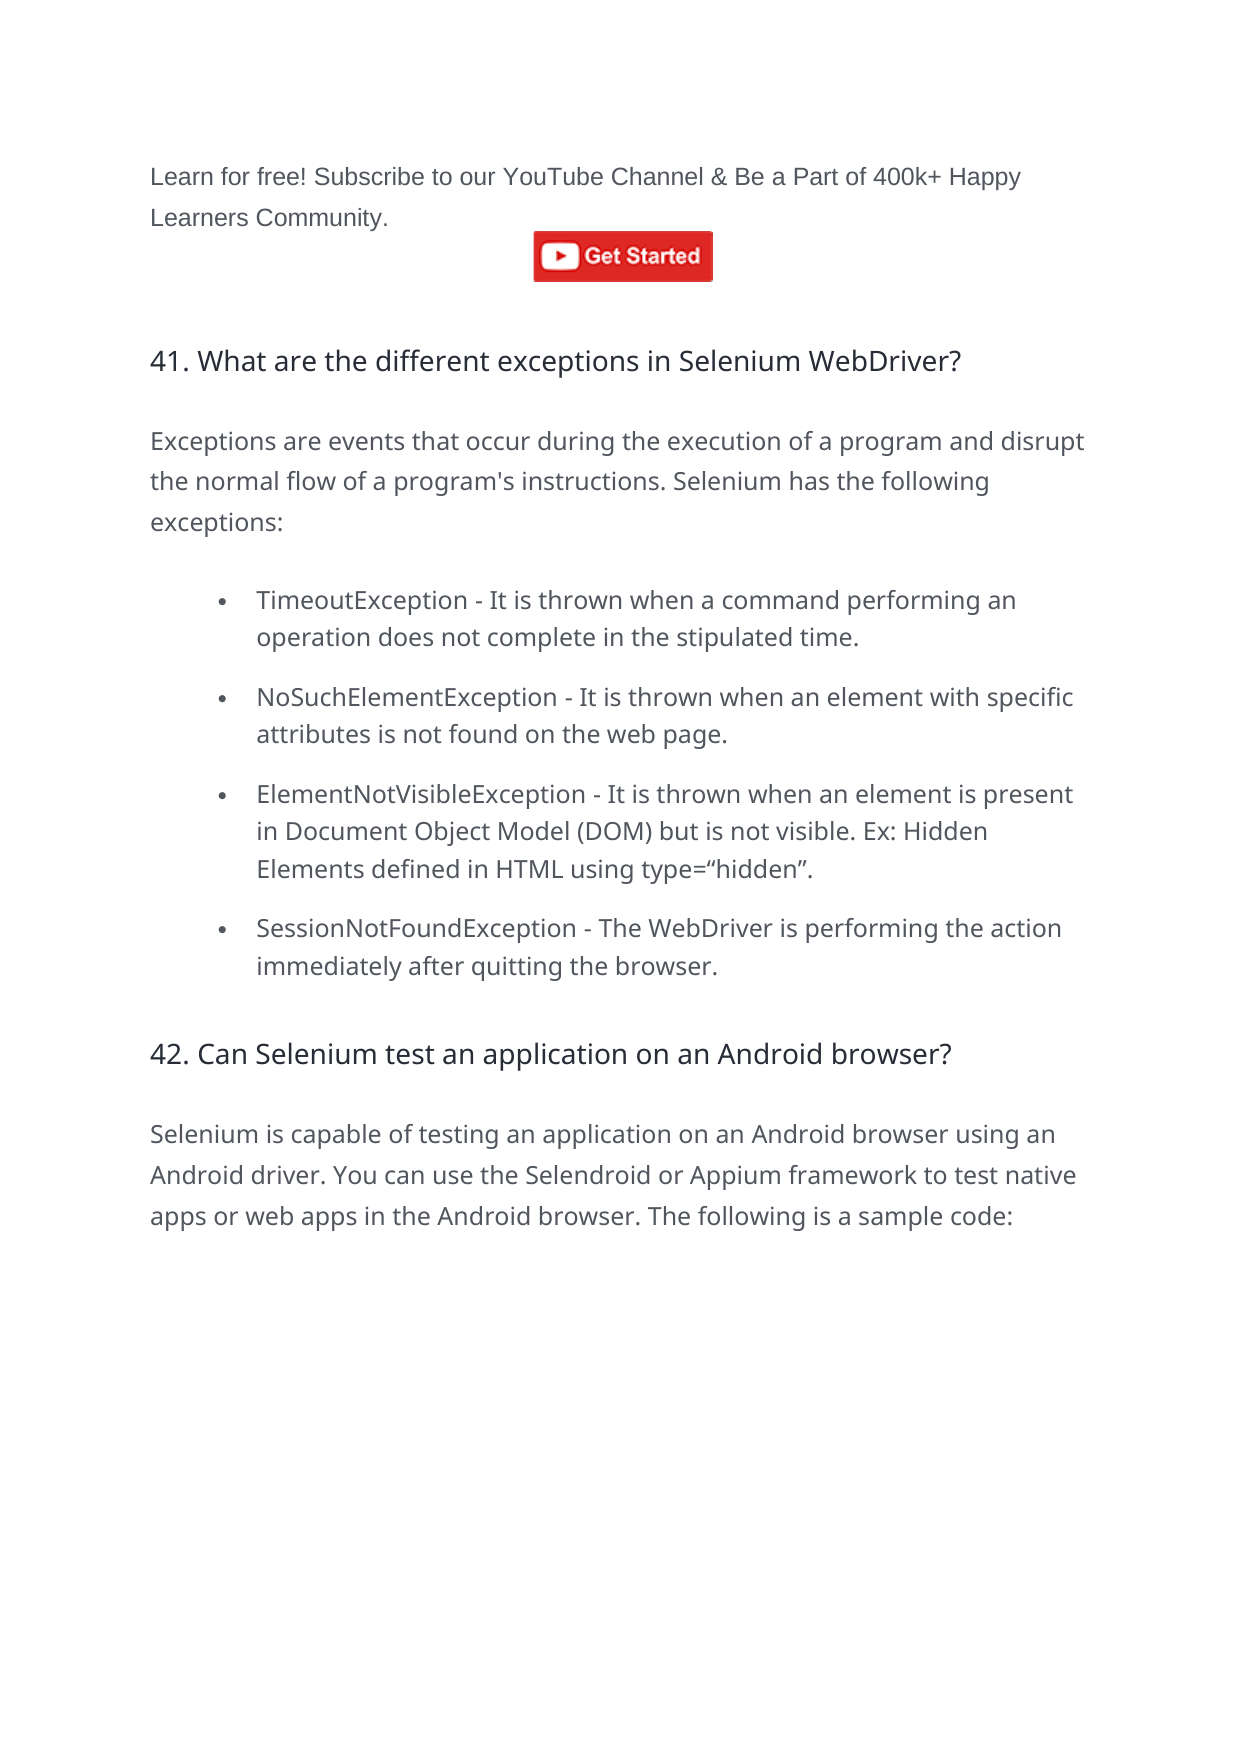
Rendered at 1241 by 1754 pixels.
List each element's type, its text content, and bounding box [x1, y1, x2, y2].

list SessionNotFoundException - The WebDriver is performing the action immediately after quitting the browser. [219, 907, 1090, 982]
list ElementNotVisibleException - It is thrown when an element is present in Document Object Model (DOM) but is not visible. Ex: Hidden Elements defined in HTML using type=“hidden”. [219, 773, 1090, 885]
text Selenium is capable of testing an application on an Android browser using an Android driver. You can use the Selendroid or Appium framework to test native apps or web apps in the Android browser. The following is a sample code: [150, 1110, 1090, 1232]
list NoSuchElementException - It is thrown when an element with specific attributes is not found on the web page. [219, 676, 1090, 751]
text Exceptions are events that occur during the execution of a program and disrupt the normal flow of a program's instructions. Selenium has the following exceptions: [150, 417, 1090, 538]
list TimeoutException - It is thrown when a command performing an operation does not complete in the stipulated time. [219, 579, 1090, 654]
text 42. Can Selenium test an application on an Android browser? [150, 1032, 1090, 1073]
text Learn for free! Subscribe to our YouTube Channel & Be a Part of 400k+ Happy Learners Community. [150, 150, 1090, 231]
picture [533, 231, 713, 282]
text 41. What are the different exceptions in Selenium WebDriver? [150, 338, 1090, 379]
